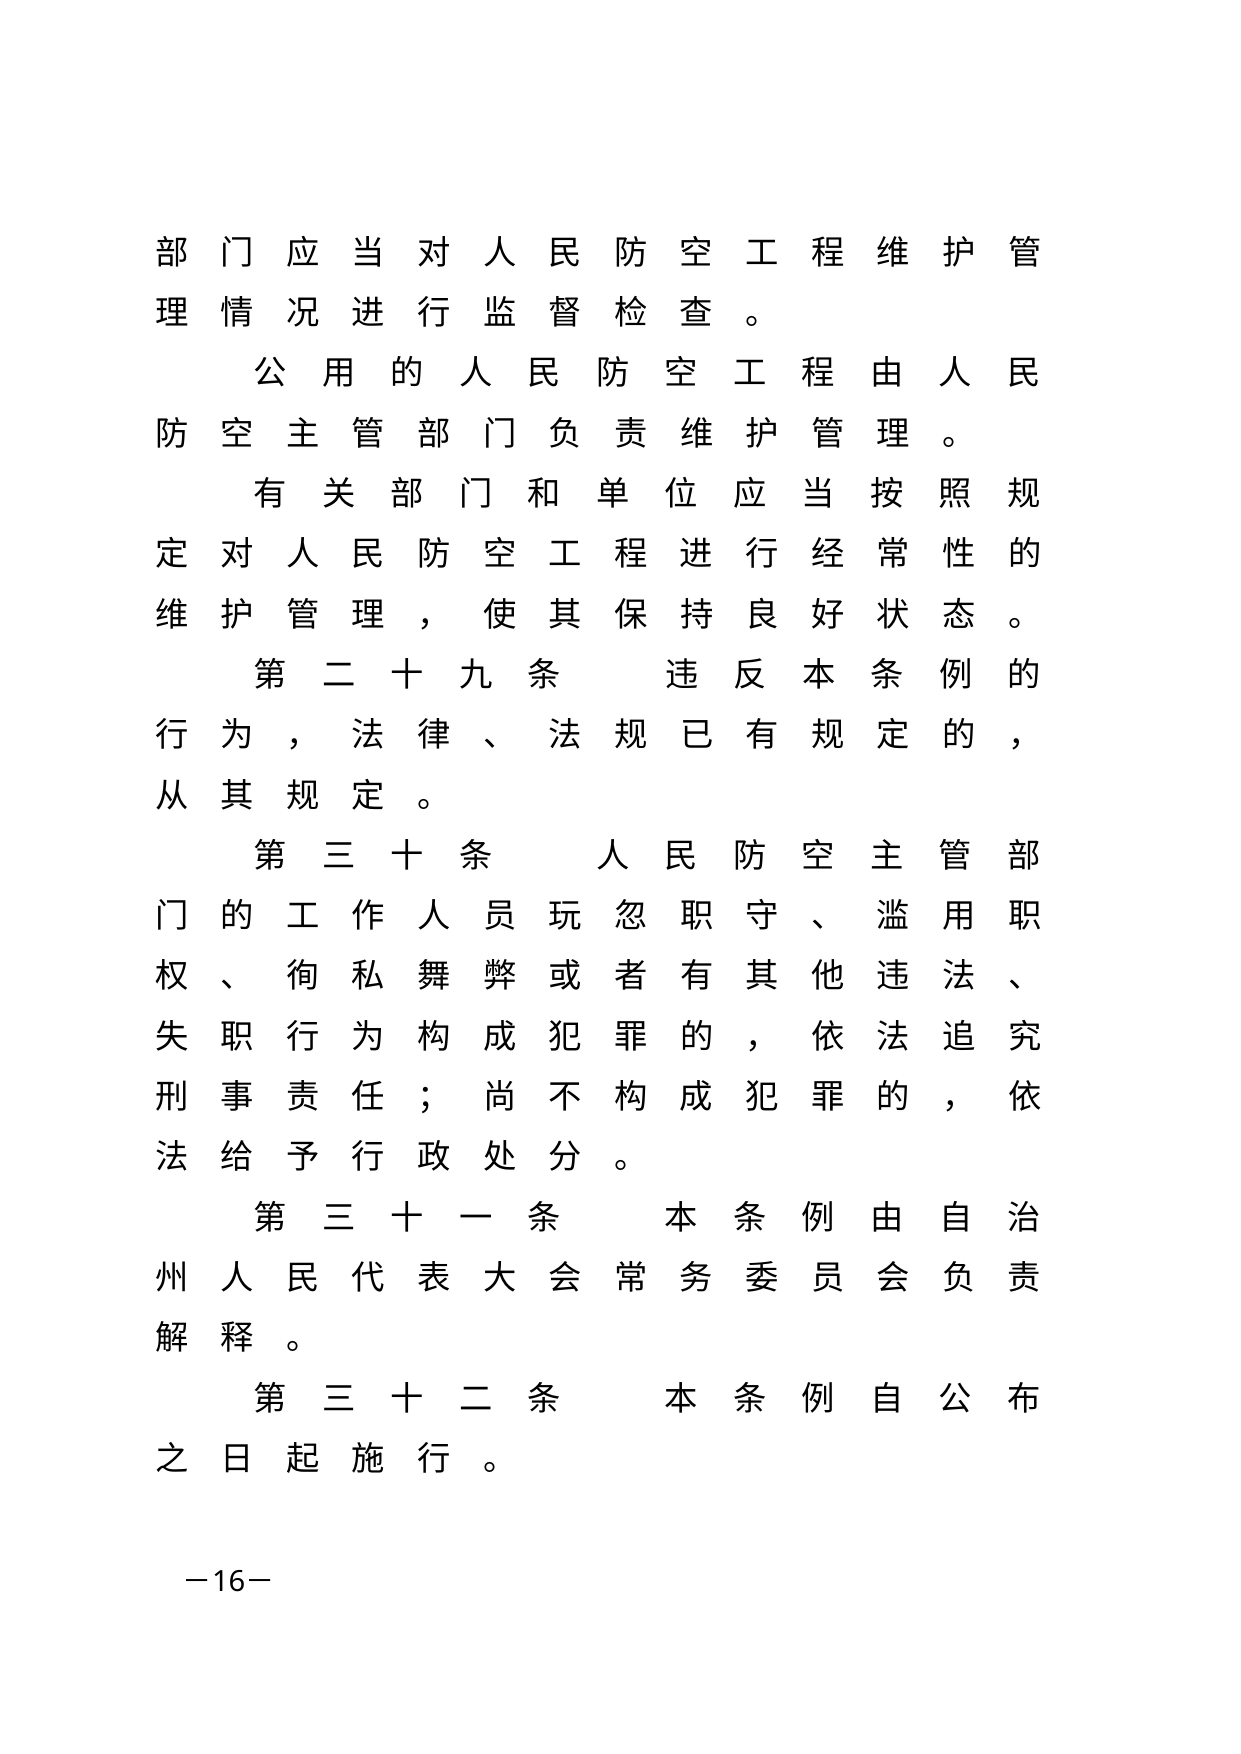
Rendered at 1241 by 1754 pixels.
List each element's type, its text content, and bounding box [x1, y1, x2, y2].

text 第三十一条 本条例由自治州人民代表大会常务委员会负责解释。 [155, 1184, 1073, 1365]
text 有关部门和单位应当按照规定对人民防空工程进行经常性的维护管理，使其保持良好状态。 [155, 461, 1073, 642]
text 第二十八条 人民防空主管部门应当对人民防空工程维护管理情况进行监督检查。 [155, 219, 1073, 340]
text 第二十九条 违反本条例的行为，法律、法规已有规定的，从其规定。 [155, 642, 1073, 823]
text 公用的人民防空工程由人民防空主管部门负责维护管理。 [155, 340, 1073, 461]
text 第三十二条 本条例自公布之日起施行。 [155, 1365, 1073, 1486]
text 第三十条 人民防空主管部门的工作人员玩忽职守、滥用职权、徇私舞弊或者有其他违法、失职行为构成犯罪的，依法追究刑事责任；尚不构成犯罪的，依法给予行政处分。 [155, 823, 1073, 1184]
